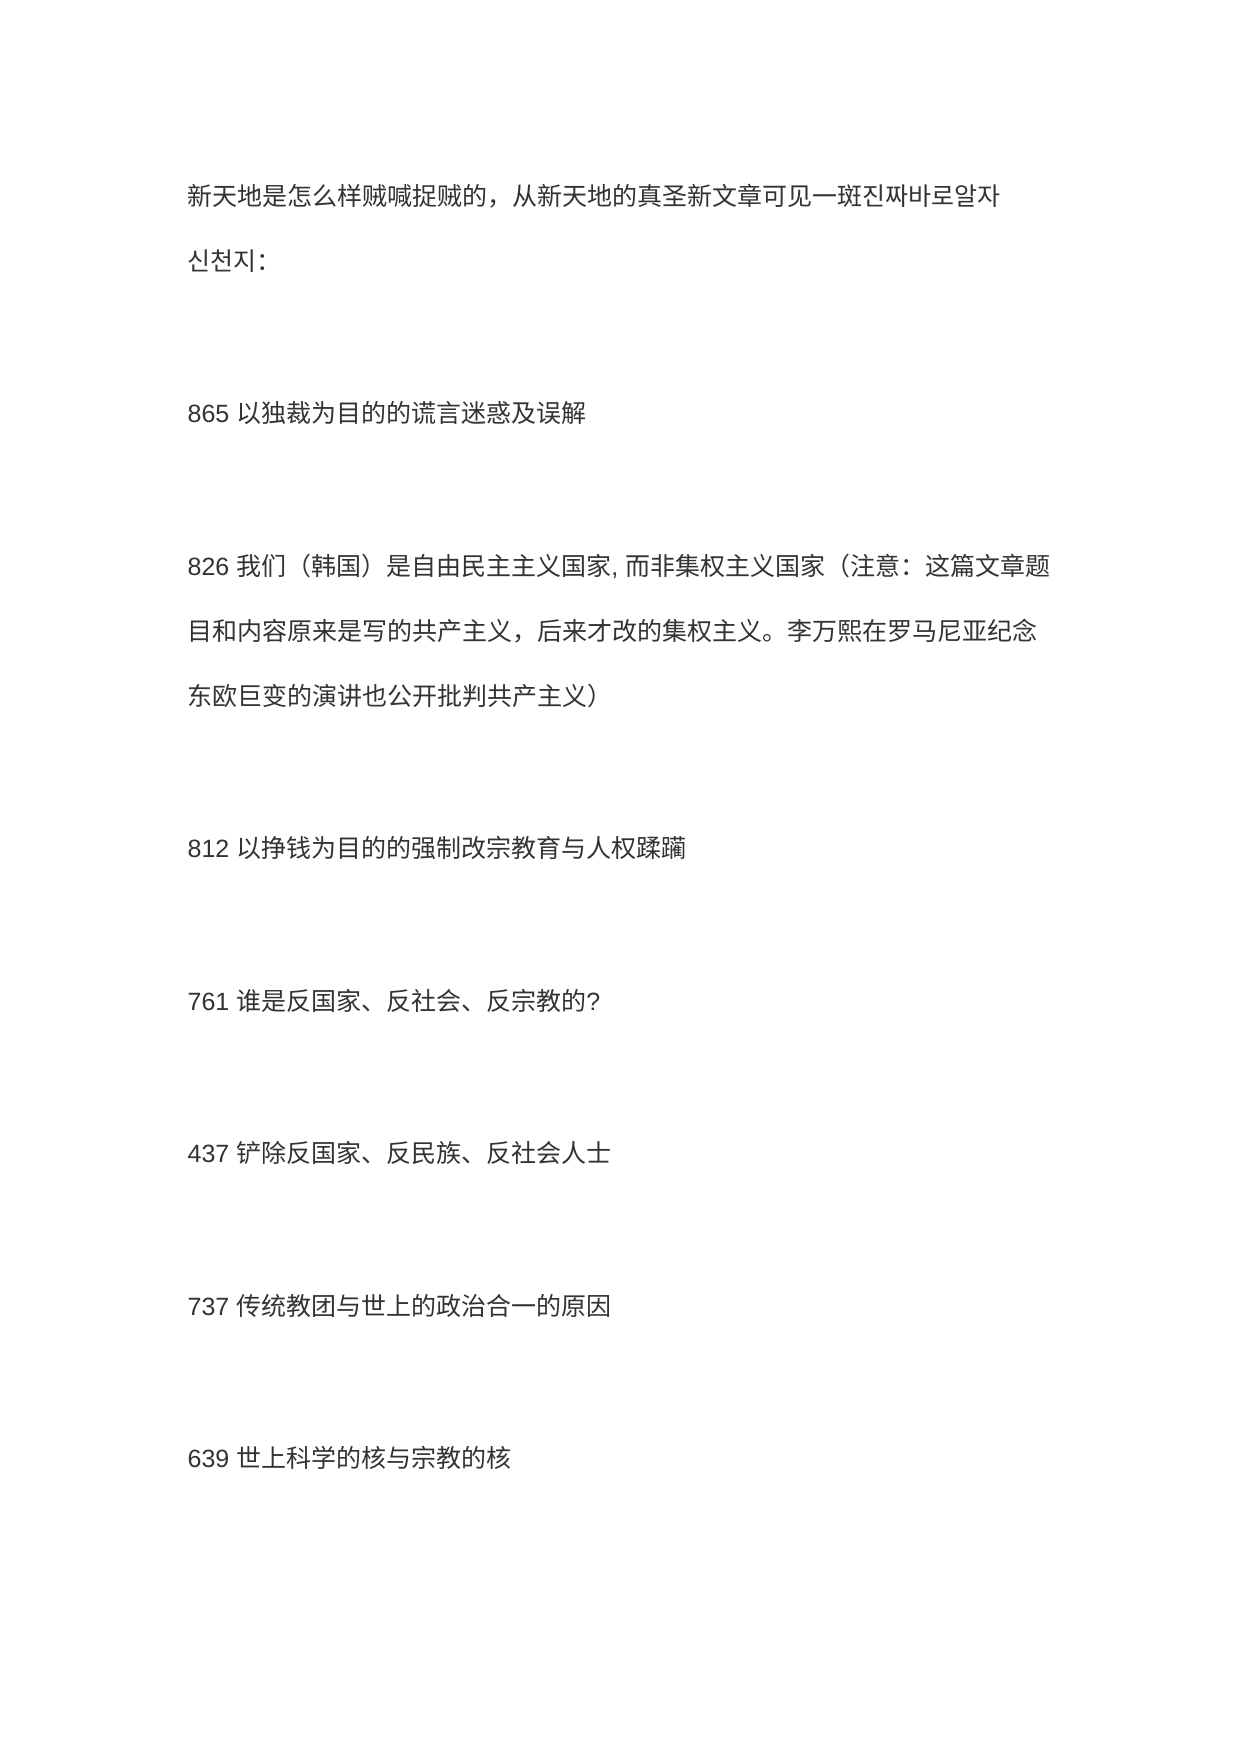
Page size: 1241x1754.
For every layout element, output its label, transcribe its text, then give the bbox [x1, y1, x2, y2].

text 812 以挣钱为目的的强制改宗教育与人权蹂躏 [187, 814, 1053, 879]
text 新天地是怎么样贼喊捉贼的，从新天地的真圣新文章可见一斑진짜바로알자 신천지： [187, 162, 1053, 292]
text 865 以独裁为目的的谎言迷惑及误解 [187, 379, 1053, 444]
text 639 世上科学的核与宗教的核 [187, 1424, 1053, 1489]
text 826 我们（韩国）是自由民主主义国家, 而非集权主义国家（注意：这篇文章题目和内容原来是写的共产主义，后来才改的集权主义。李万熙在罗马尼亚纪念东欧巨变的演讲也公开批判共产主义） [187, 532, 1053, 727]
text 737 传统教团与世上的政治合一的原因 [187, 1272, 1053, 1337]
text 761 谁是反国家、反社会、反宗教的? [187, 967, 1053, 1032]
text 437 铲除反国家、反民族、反社会人士 [187, 1119, 1053, 1184]
